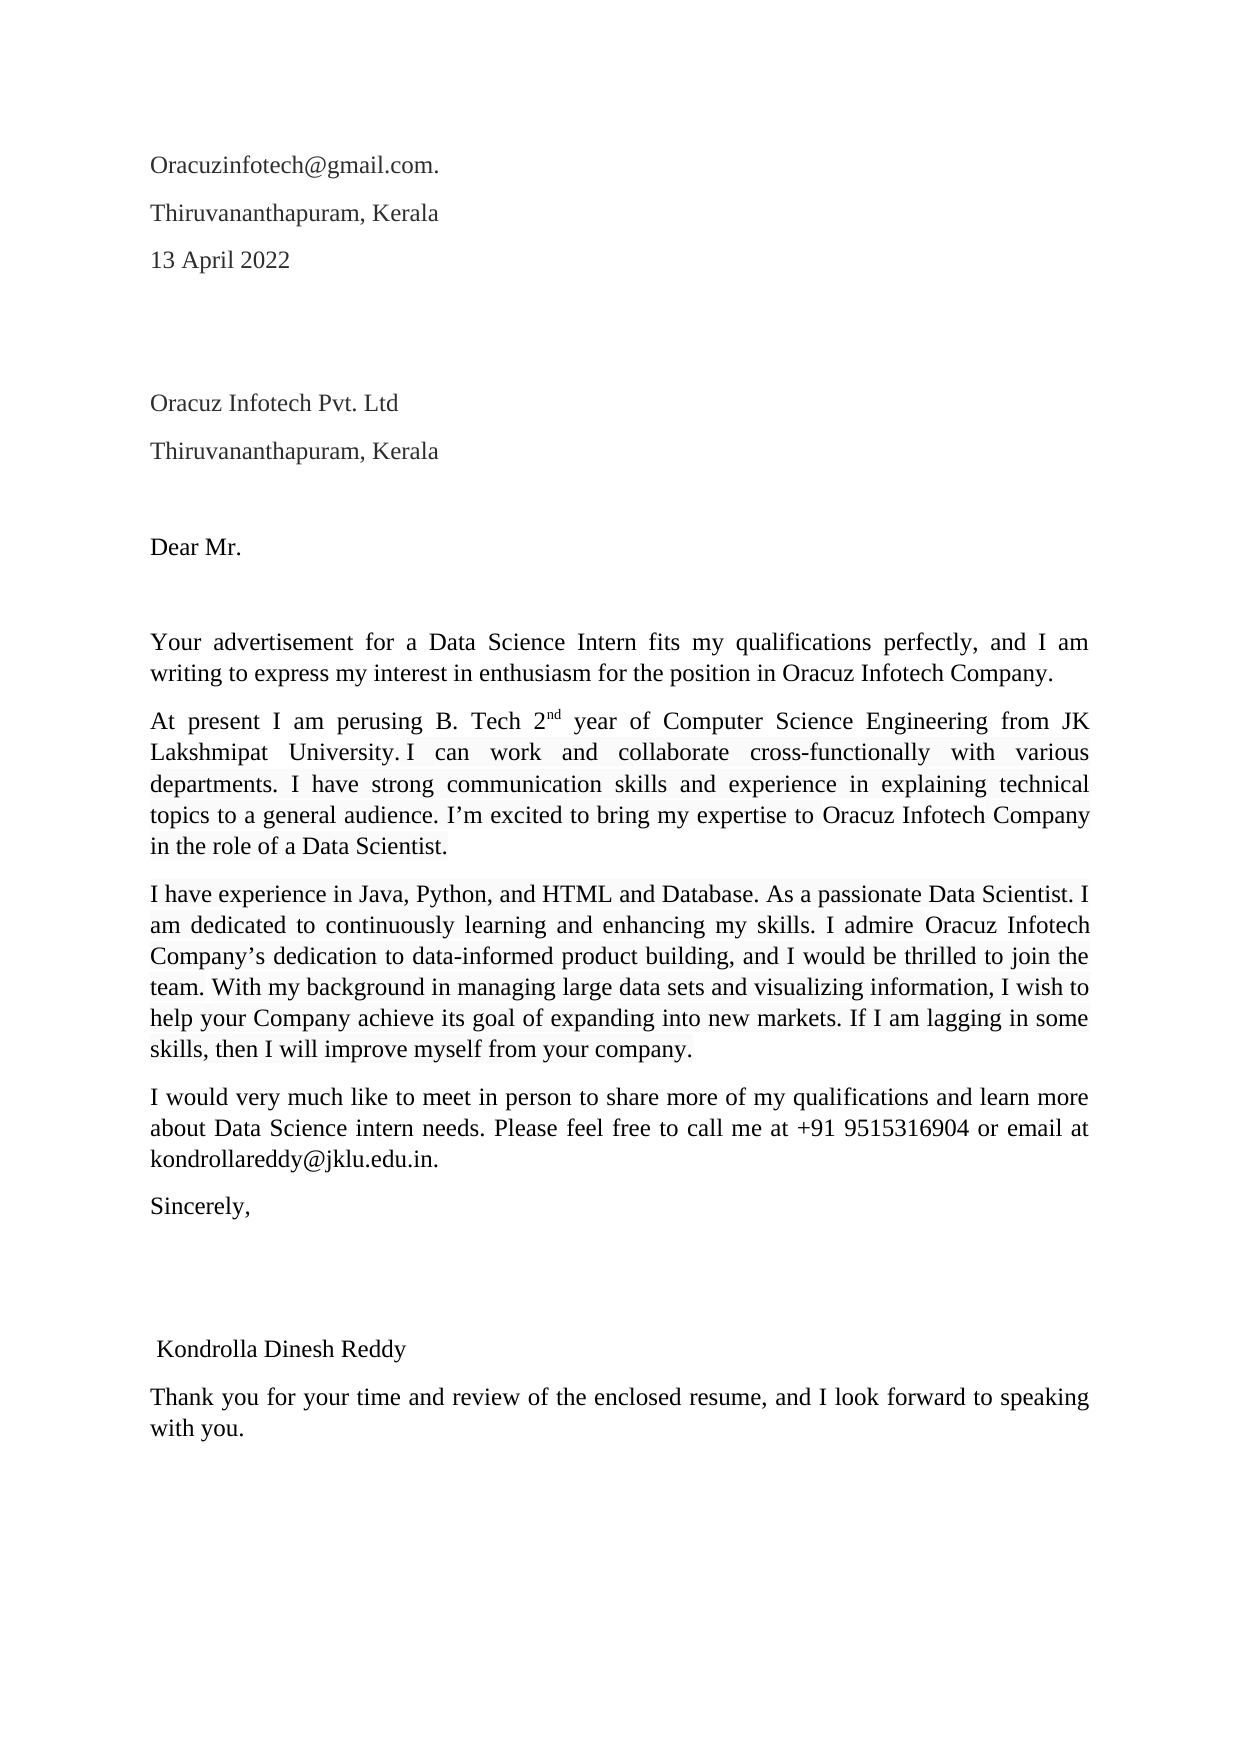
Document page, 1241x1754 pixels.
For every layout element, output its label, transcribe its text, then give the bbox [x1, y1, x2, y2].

text Dear Mr. [150, 532, 1090, 560]
text Thiruvananthapuram, Kerala [150, 198, 1090, 226]
text Thank you for your time and review of the enclosed resume, and I look forward to speaking with you. [150, 1382, 1090, 1442]
text Kondrolla Dinesh Reddy [150, 1334, 1090, 1363]
text At present I am perusing B. Tech 2nd year of Computer Science Engineering from JK Lakshmipat University. I can work and collaborate cross-functionally with various departments. I have strong communication skills and experience in explaining technical topics to a general audience. I’m excited to bring my expertise to Oracuz Infotech Company in the role of a Data Scientist. [150, 798, 1090, 860]
text Your advertisement for a Data Science Intern fits my qualifications perfectly, and I am writing to express my interest in enthusiasm for the position in Oracuz Infotech Company. [150, 627, 1090, 687]
text I have experience in Java, Python, and HTML and Database. As a passionate Data Scientist. I am dedicated to continuously learning and enhancing my skills. I admire Oracuz Infotech Company’s dedication to data-informed product building, and I would be thrilled to join the team. With my background in managing large data sets and visualizing information, I wish to help your Company achieve its goal of expanding into new markets. If I am lagging in some skills, then I will improve myself from your company. [150, 969, 1090, 1003]
text Oracuzinfotech@gmail.com. [150, 150, 1090, 179]
text At present I am perusing B. Tech 2nd year of Computer Science Engineering from JK Lakshmipat University. I can work and collaborate cross-functionally with various departments. I have strong communication skills and experience in explaining technical topics to a general audience. I’m excited to bring my expertise to Oracuz Infotech Company in the role of a Data Scientist. [150, 706, 1090, 769]
text Oracuz Infotech Pvt. Ltd [150, 388, 1090, 417]
text Thiruvananthapuram, Kerala [150, 436, 1090, 465]
text Sincerely, [150, 1191, 1090, 1220]
text I have experience in Java, Python, and HTML and Database. As a passionate Data Scientist. I am dedicated to continuously learning and enhancing my skills. I admire Oracuz Infotech Company’s dedication to data-informed product building, and I would be thrilled to join the team. With my background in managing large data sets and visualizing information, I wish to help your Company achieve its goal of expanding into new markets. If I am lagging in some skills, then I will improve myself from your company. [150, 907, 1090, 941]
text I would very much like to meet in person to share more of my qualifications and learn more about Data Science intern needs. Please feel free to call me at +91 9515316904 or email at kondrollareddy@jklu.edu.in. [150, 1082, 1090, 1172]
text 13 April 2022 [150, 245, 1090, 274]
